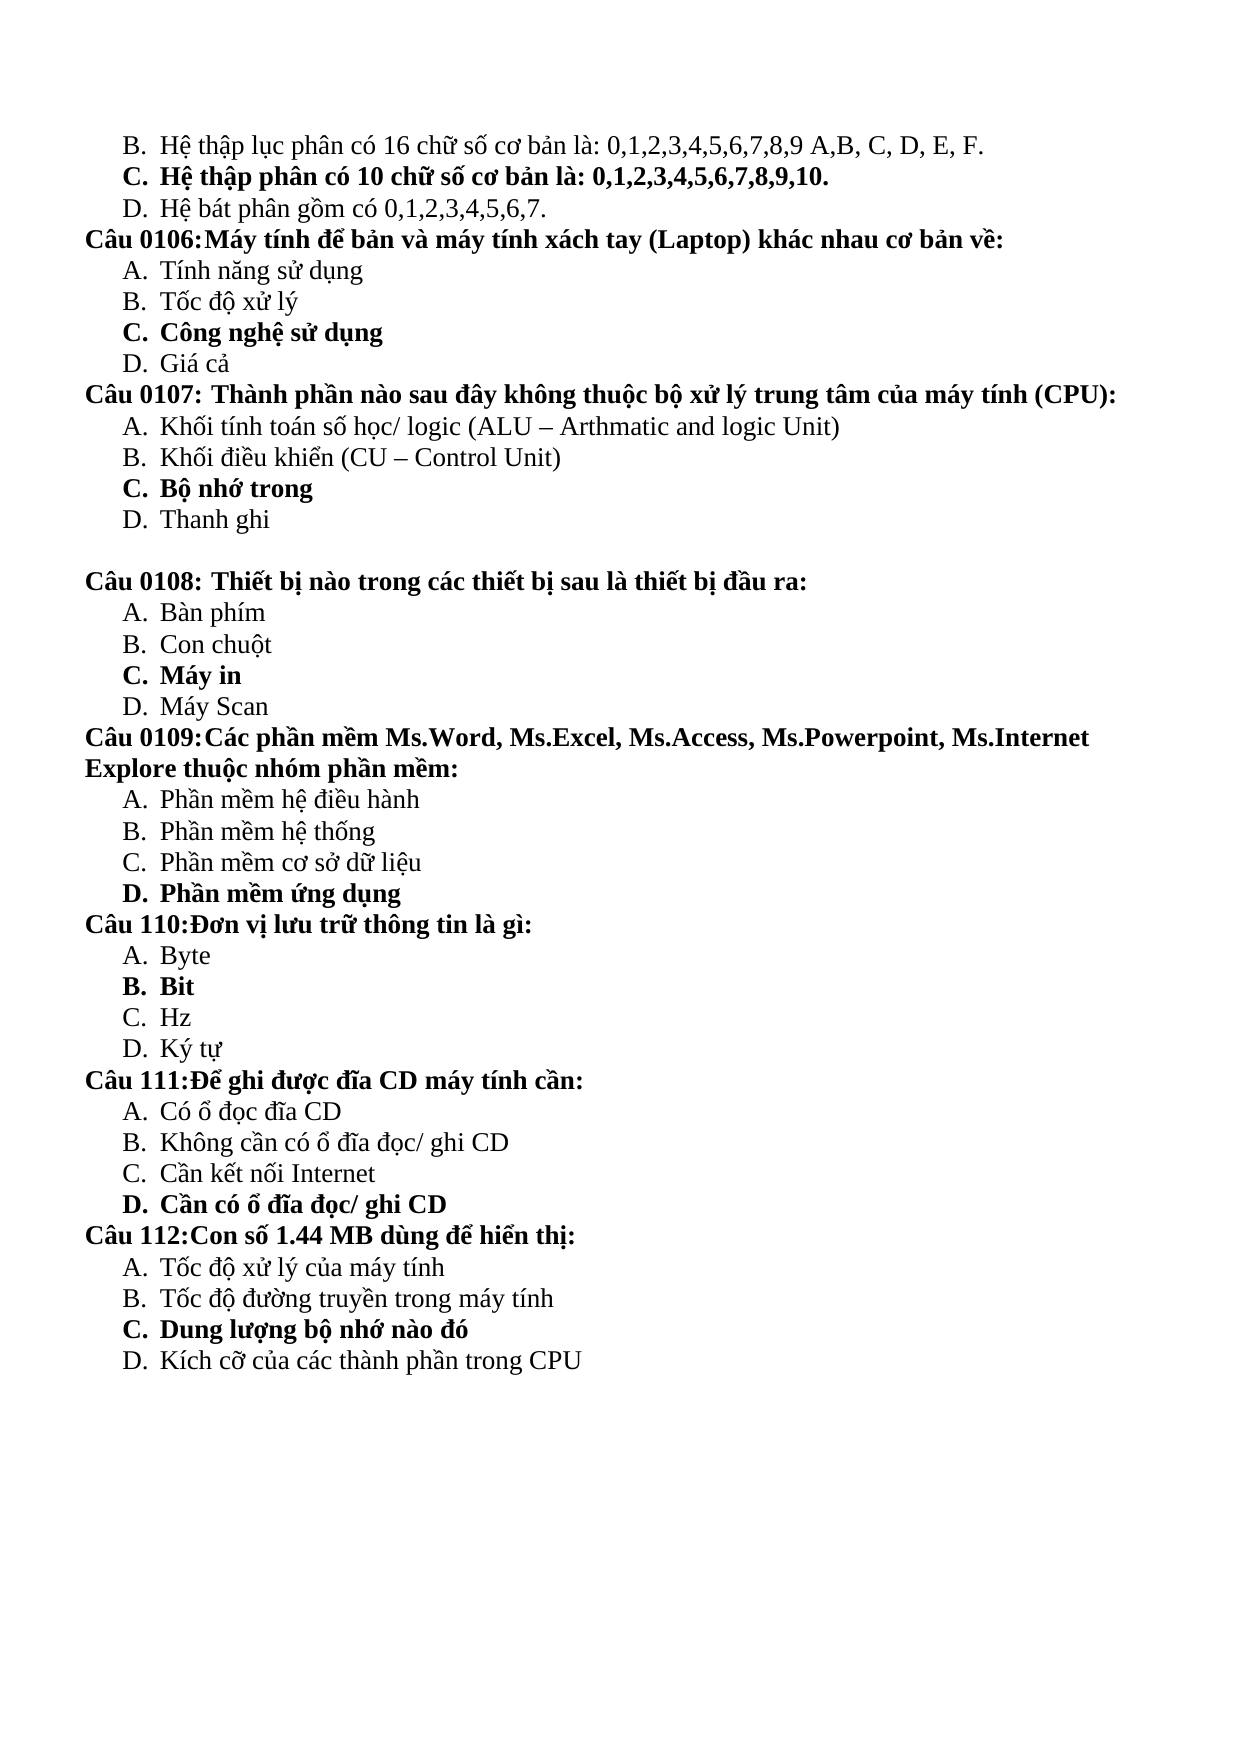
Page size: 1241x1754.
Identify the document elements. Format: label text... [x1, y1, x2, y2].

list Phần mềm hệ thống [122, 814, 1131, 846]
list Khối điều khiển (CU – Control Unit) [122, 441, 1131, 472]
list Khối tính toán số học/ logic (ALU – Arthmatic and logic Unit) [122, 410, 1131, 441]
list Cần kết nối Internet [122, 1157, 1131, 1188]
list Các phần mềm Ms.Word, Ms.Excel, Ms.Access, Ms.Powerpoint, Ms.Internet Explore thuộc nhóm phần mềm: [84, 721, 1131, 783]
list Tốc độ xử lý của máy tính [122, 1251, 1131, 1282]
list Máy Scan [122, 690, 1131, 721]
list Máy tính để bản và máy tính xách tay (Laptop) khác nhau cơ bản về: [84, 223, 1131, 254]
list Không cần có ổ đĩa đọc/ ghi CD [122, 1126, 1131, 1157]
list Đơn vị lưu trữ thông tin là gì: [84, 908, 1131, 939]
list Ký tự [122, 1033, 1131, 1064]
list Phần mềm ứng dụng [122, 877, 1131, 908]
list Tính năng sử dụng [122, 254, 1131, 285]
list Thiết bị nào trong các thiết bị sau là thiết bị đầu ra: [84, 565, 1131, 597]
list Phần mềm cơ sở dữ liệu [122, 846, 1131, 877]
list Hệ thập phân có 10 chữ số cơ bản là: 0,1,2,3,4,5,6,7,8,9,10. [122, 161, 1131, 192]
list Thanh ghi [122, 503, 1131, 534]
list Bàn phím [122, 597, 1131, 628]
list Hệ thập lục phân có 16 chữ số cơ bản là: 0,1,2,3,4,5,6,7,8,9 A,B, C, D, E, F. [122, 129, 1131, 161]
list Kích cỡ của các thành phần trong CPU [122, 1344, 1131, 1375]
list Hệ bát phân gồm có 0,1,2,3,4,5,6,7. [122, 192, 1131, 223]
list Để ghi được đĩa CD máy tính cần: [84, 1064, 1131, 1095]
list Bit [122, 970, 1131, 1001]
list Dung lượng bộ nhớ nào đó [122, 1313, 1131, 1344]
list Bộ nhớ trong [122, 472, 1131, 503]
list Cần có ổ đĩa đọc/ ghi CD [122, 1188, 1131, 1219]
list Hz [122, 1001, 1131, 1033]
list Con chuột [122, 628, 1131, 659]
list Con số 1.44 MB dùng để hiển thị: [84, 1219, 1131, 1251]
list Có ổ đọc đĩa CD [122, 1095, 1131, 1126]
list Phần mềm hệ điều hành [122, 783, 1131, 814]
list Công nghệ sử dụng [122, 316, 1131, 347]
list Thành phần nào sau đây không thuộc bộ xử lý trung tâm của máy tính (CPU): [84, 378, 1131, 410]
list Tốc độ đường truyền trong máy tính [122, 1282, 1131, 1313]
list Máy in [122, 659, 1131, 690]
list Giá cả [122, 347, 1131, 378]
list Byte [122, 939, 1131, 970]
list Tốc độ xử lý [122, 285, 1131, 316]
